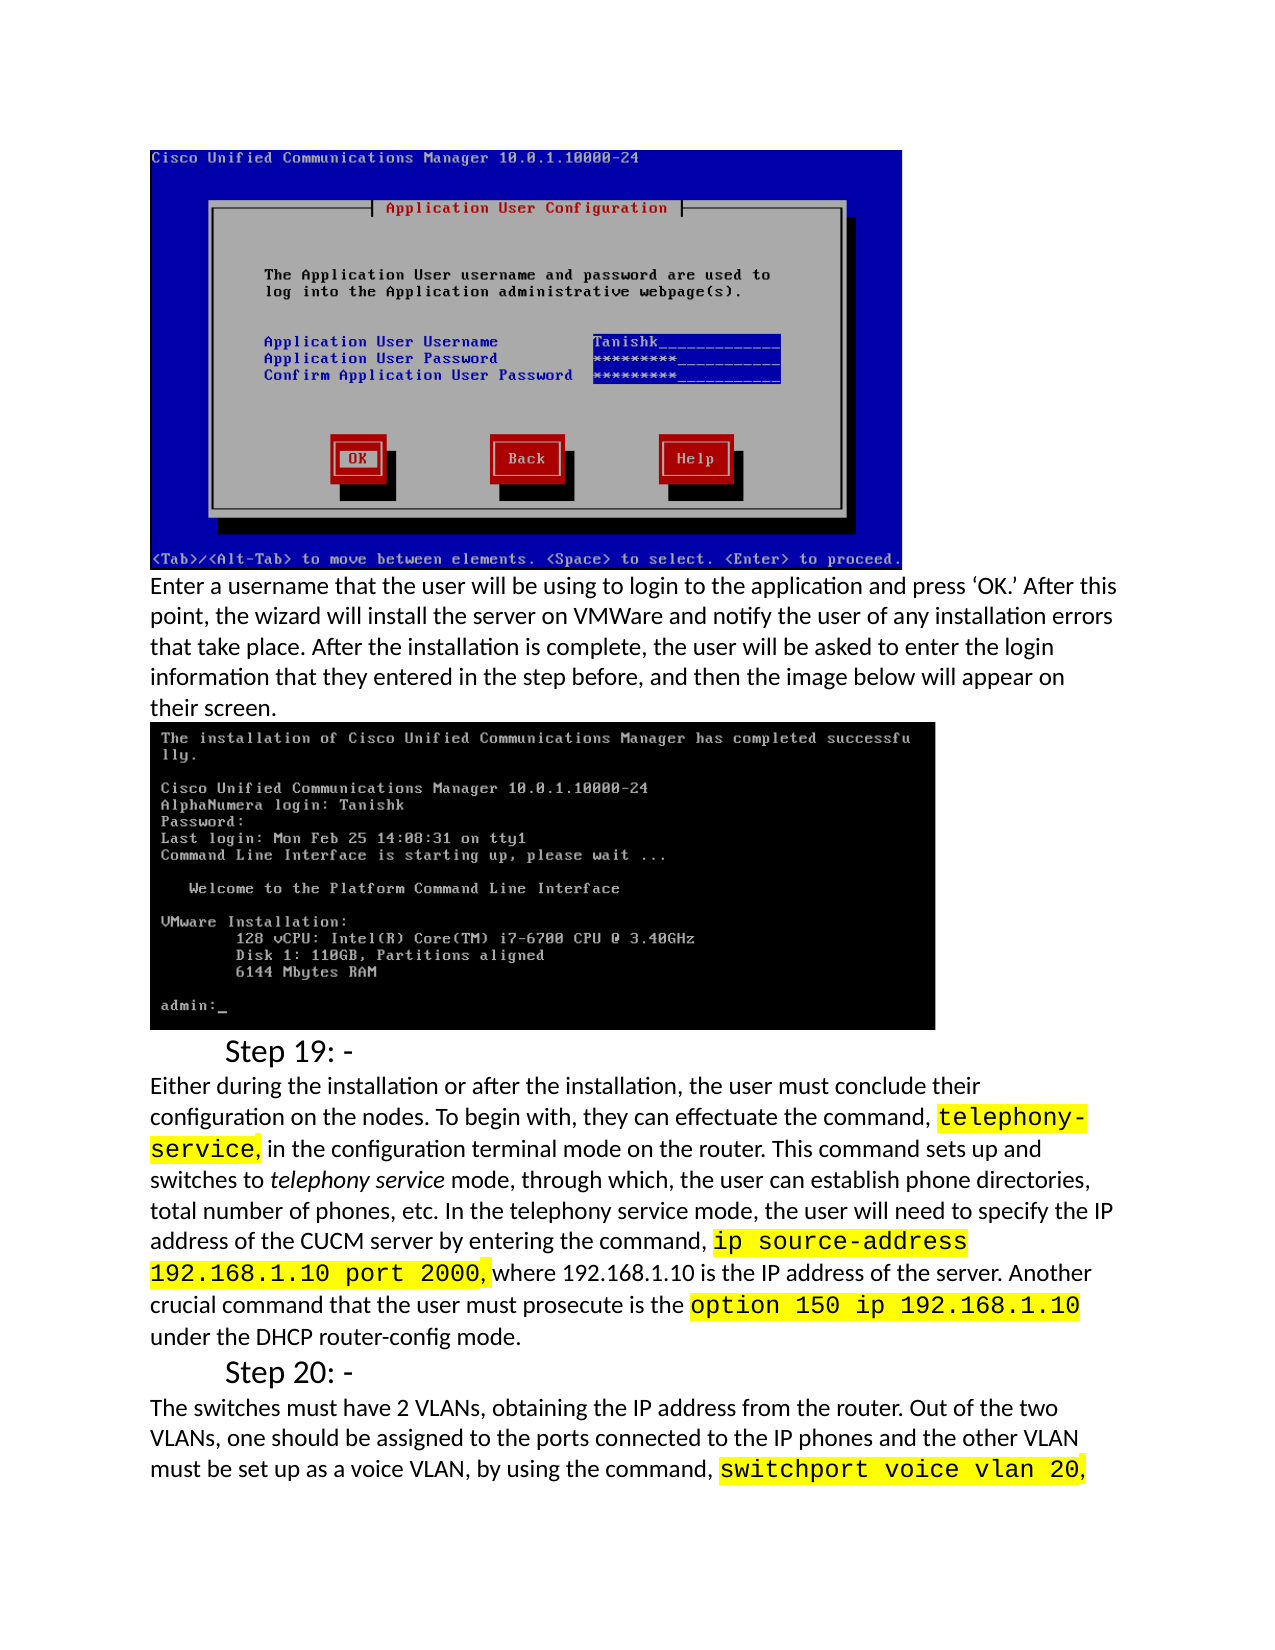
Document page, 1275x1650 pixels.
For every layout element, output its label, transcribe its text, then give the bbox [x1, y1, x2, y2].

picture [150, 722, 936, 1030]
text Step 19: - [150, 1030, 1117, 1070]
text Enter a username that the user will be using to login to the application and press ‘OK.’ After this point, the wizard will install the server on VMWare and notify the user of any installation errors that take place. After the installation is complete, the user will be asked to enter the login information that they entered in the step before, and then the image below will appear on their screen. [150, 570, 1117, 722]
text Step 20: - [150, 1351, 1117, 1392]
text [150, 1392, 1117, 1485]
picture [150, 150, 903, 570]
text Either during the installation or after the installation, the user must conclude their configuration on the nodes. To begin with, they can effectuate the command, telephony-service, in the configuration terminal mode on the router. This command sets up and switches to telephony service mode, through which, the user can establish phone directories, total number of phones, etc. In the telephony service mode, the user will need to specify the IP address of the CUCM server by entering the command, ip source-address 192.168.1.10 port 2000, where 192.168.1.10 is the IP address of the server. Another crucial command that the user must prosecute is the option 150 ip 192.168.1.10 under the DHCP router-config mode. [150, 1070, 1117, 1351]
